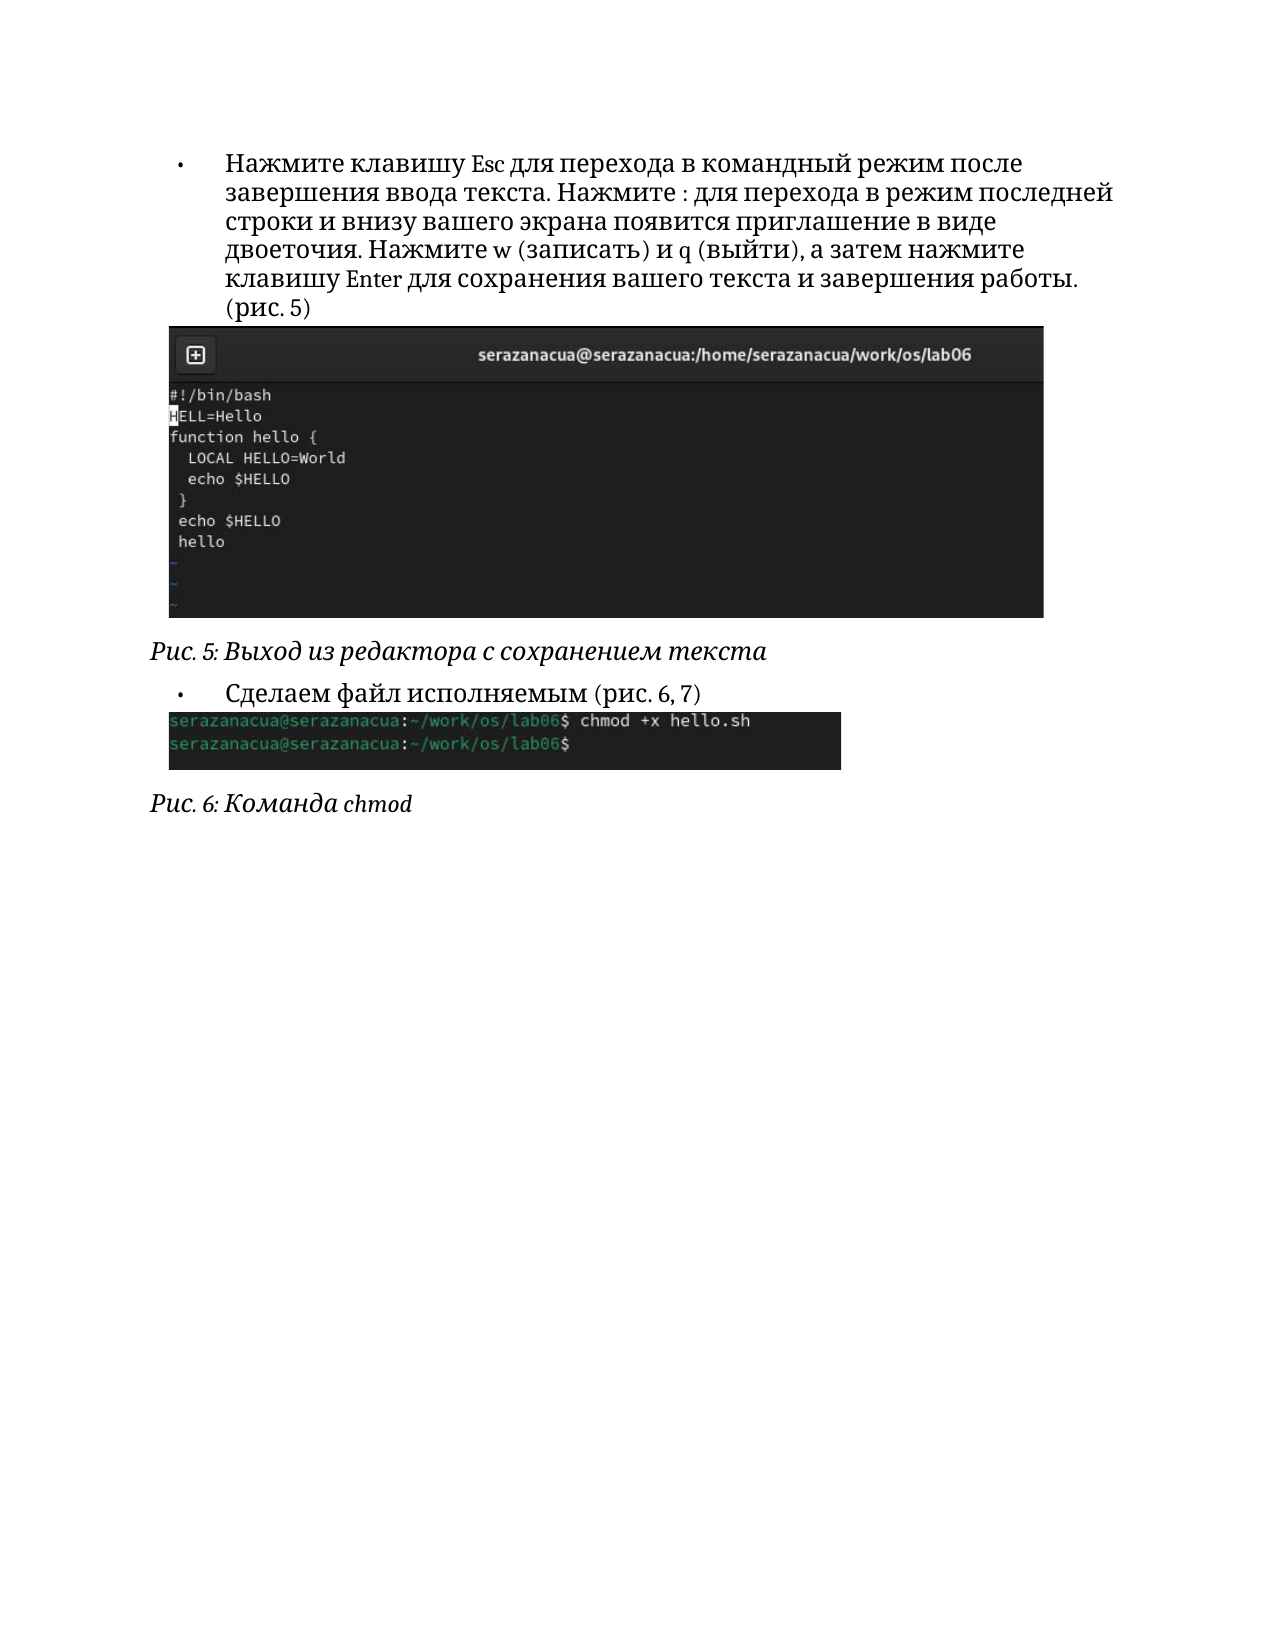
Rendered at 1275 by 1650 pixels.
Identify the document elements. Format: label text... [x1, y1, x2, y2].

list Сделаем файл исполняемым (рис. 6, 7) [175, 679, 1125, 708]
picture [168, 326, 1044, 618]
text Рис. 5: Выход из редактора с сохранением текста [150, 638, 1125, 667]
text Рис. 6: Команда chmod [150, 790, 1125, 819]
list Нажмите клавишу Esc для перехода в командный режим после завершения ввода текста. Нажмите : для перехода в режим последней строки и внизу вашего экрана появится приглашение в виде двоеточия. Нажмите w (записать) и q (выйти), а затем нажмите клавишу Enter для сохранения вашего текста и завершения работы. (рис. 5) [175, 150, 1125, 322]
picture [168, 712, 842, 770]
